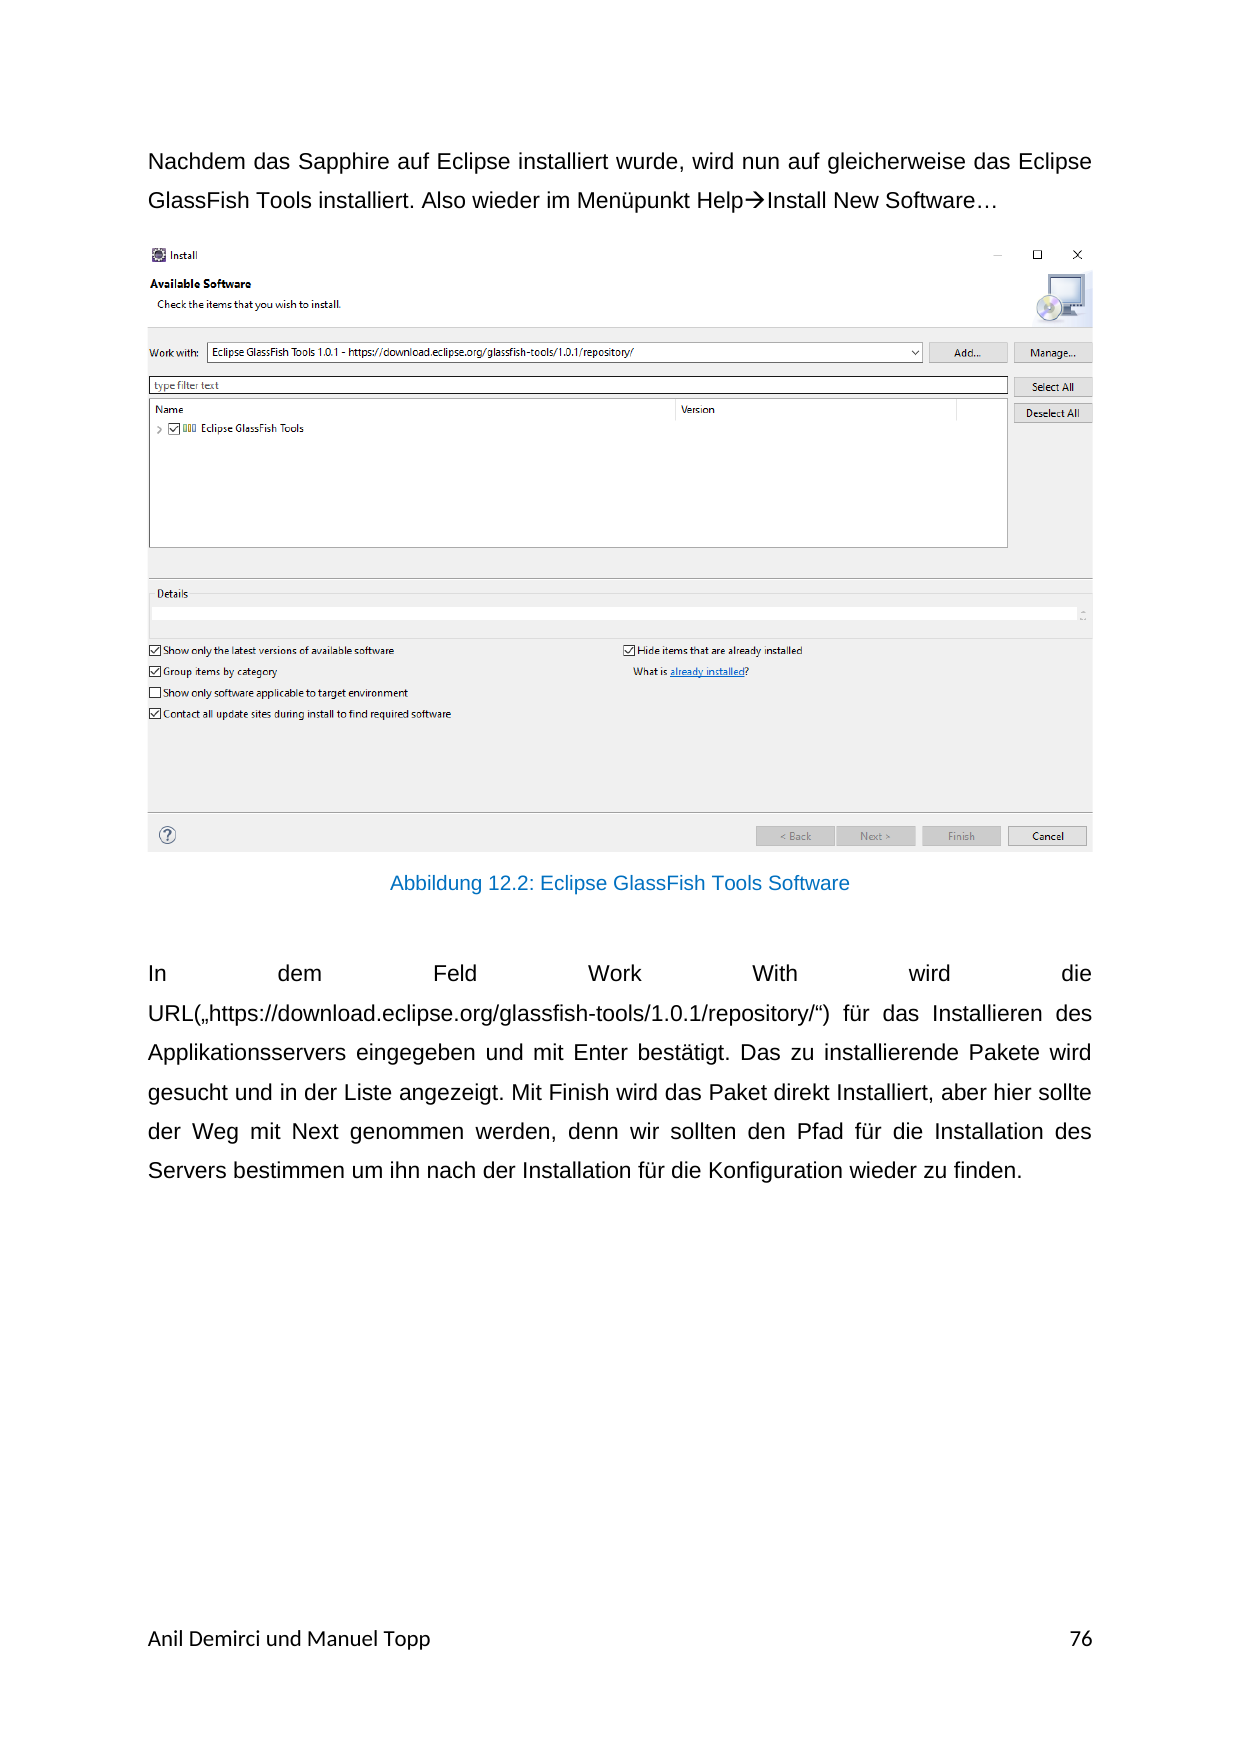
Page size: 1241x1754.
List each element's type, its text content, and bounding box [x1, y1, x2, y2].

text Nachdem das Sapphire auf Eclipse installiert wurde, wird nun auf gleicherweise das Eclipse GlassFish Tools installiert. Also wieder im Menüpunkt HelpInstall New Software… [148, 148, 1093, 213]
picture [147, 243, 1093, 852]
text Abbildung 12.2: Eclipse GlassFish Tools Software [148, 871, 1093, 895]
text In dem Feld Work With wird die URL(„https://download.eclipse.org/glassfish-tools/1.0.1/repository/“) für das Installieren des Applikationsservers eingegeben und mit Enter bestätigt. Das zu installierende Pakete wird gesucht und in der Liste angezeigt. Mit Finish wird das Paket direkt Installiert, aber hier sollte der Weg mit Next genommen werden, denn wir sollten den Pfad für die Installation des Servers bestimmen um ihn nach der Installation für die Konfiguration wieder zu finden. [148, 960, 1093, 1184]
